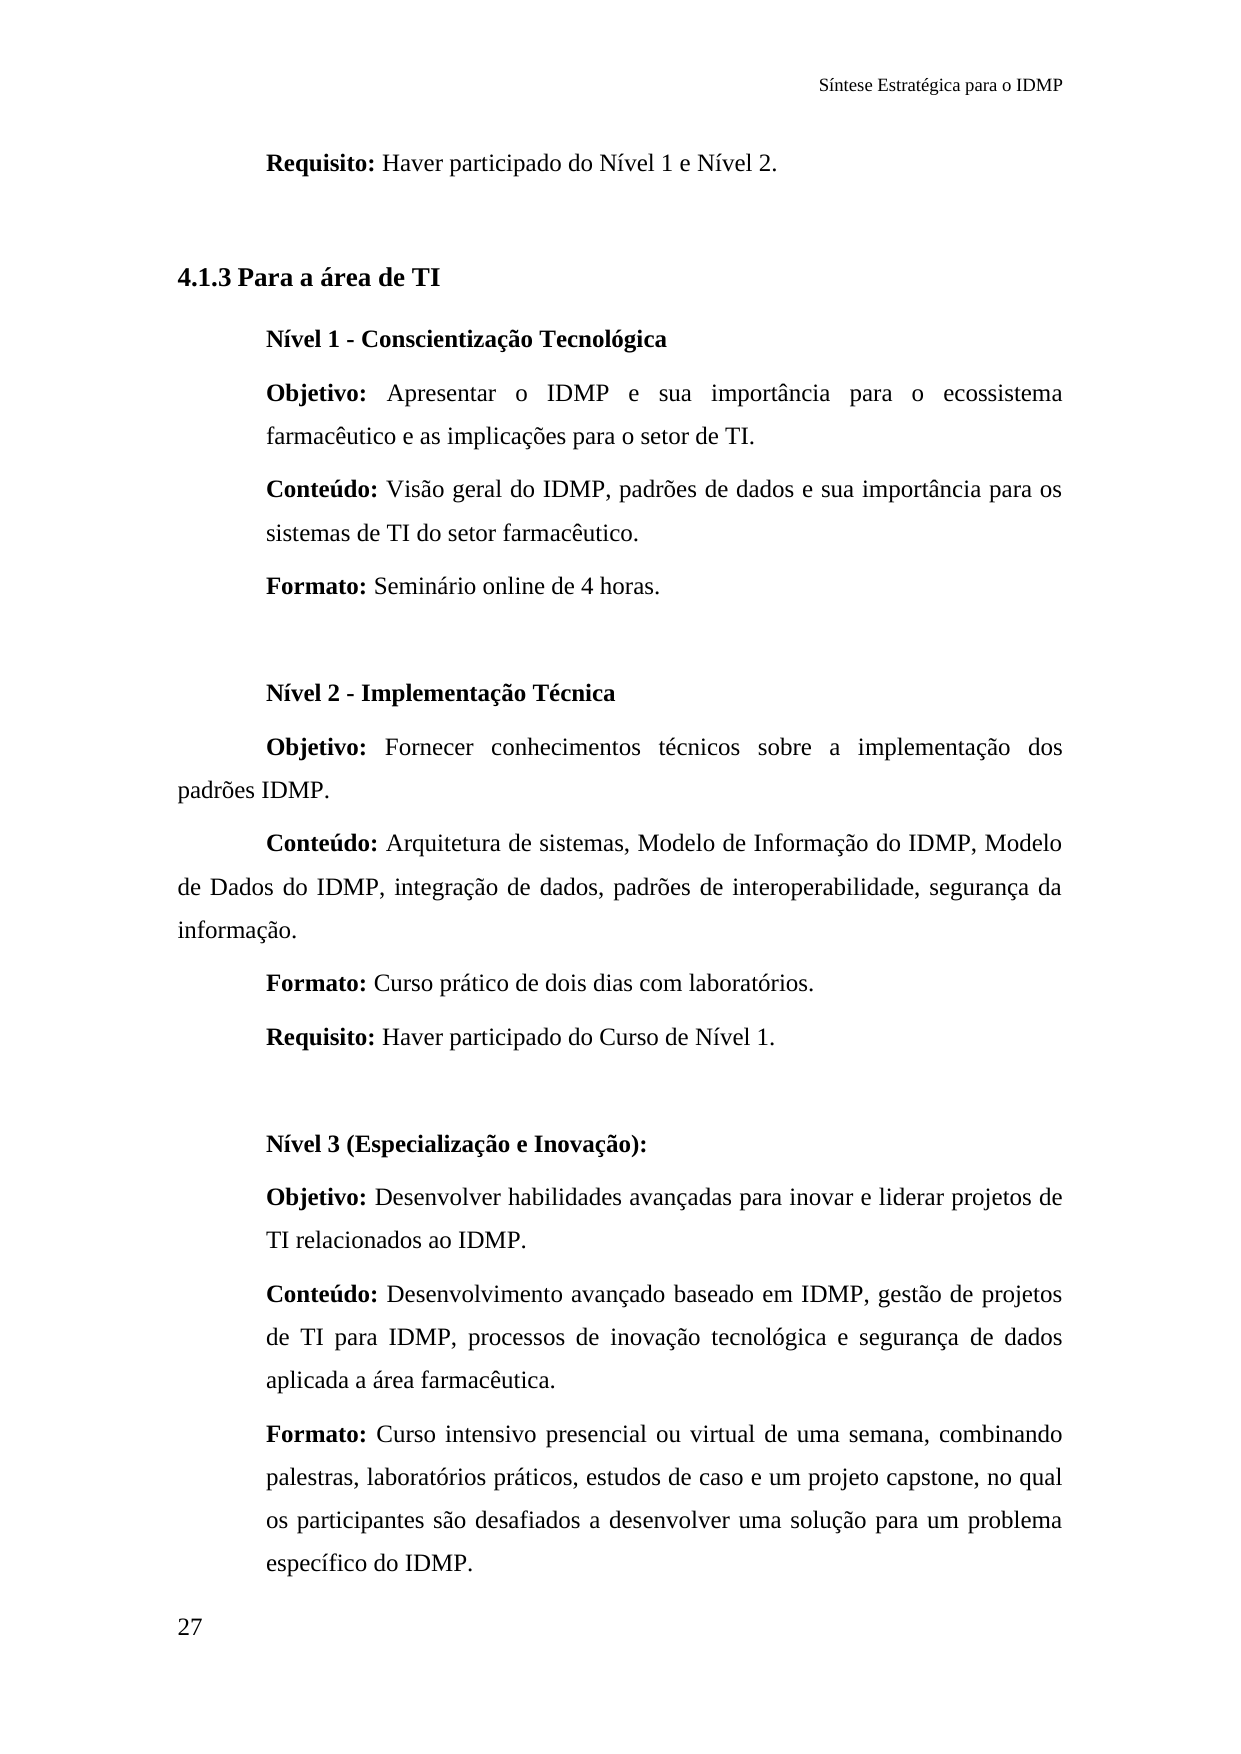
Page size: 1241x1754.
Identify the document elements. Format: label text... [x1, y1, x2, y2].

text Formato: Curso intensivo presencial ou virtual de uma semana, combinando palestras, laboratórios práticos, estudos de caso e um projeto capstone, no qual os participantes são desafiados a desenvolver uma solução para um problema específico do IDMP. [266, 1419, 1063, 1577]
text Formato: Seminário online de 4 horas. [266, 571, 1063, 600]
text Nível 2 - Implementação Técnica [266, 678, 1063, 707]
subtitle Para a área de TI [177, 261, 1063, 292]
text Objetivo: Fornecer conhecimentos técnicos sobre a implementação dos padrões IDMP. [177, 732, 1063, 804]
text Nível 3 (Especialização e Inovação): [266, 1129, 1063, 1158]
text Conteúdo: Desenvolvimento avançado baseado em IDMP, gestão de projetos de TI para IDMP, processos de inovação tecnológica e segurança de dados aplicada a área farmacêutica. [266, 1279, 1063, 1394]
text Formato: Curso prático de dois dias com laboratórios. [177, 968, 1063, 997]
text Requisito: Haver participado do Curso de Nível 1. [266, 1022, 1063, 1051]
text Conteúdo: Visão geral do IDMP, padrões de dados e sua importância para os sistemas de TI do setor farmacêutico. [266, 474, 1063, 546]
text Conteúdo: Arquitetura de sistemas, Modelo de Informação do IDMP, Modelo de Dados do IDMP, integração de dados, padrões de interoperabilidade, segurança da informação. [177, 828, 1063, 943]
text Nível 1 - Conscientização Tecnológica [266, 324, 1063, 353]
text Objetivo: Apresentar o IDMP e sua importância para o ecossistema farmacêutico e as implicações para o setor de TI. [266, 378, 1063, 450]
text Requisito: Haver participado do Nível 1 e Nível 2. [266, 148, 1063, 176]
text Objetivo: Desenvolver habilidades avançadas para inovar e liderar projetos de TI relacionados ao IDMP. [266, 1182, 1063, 1254]
